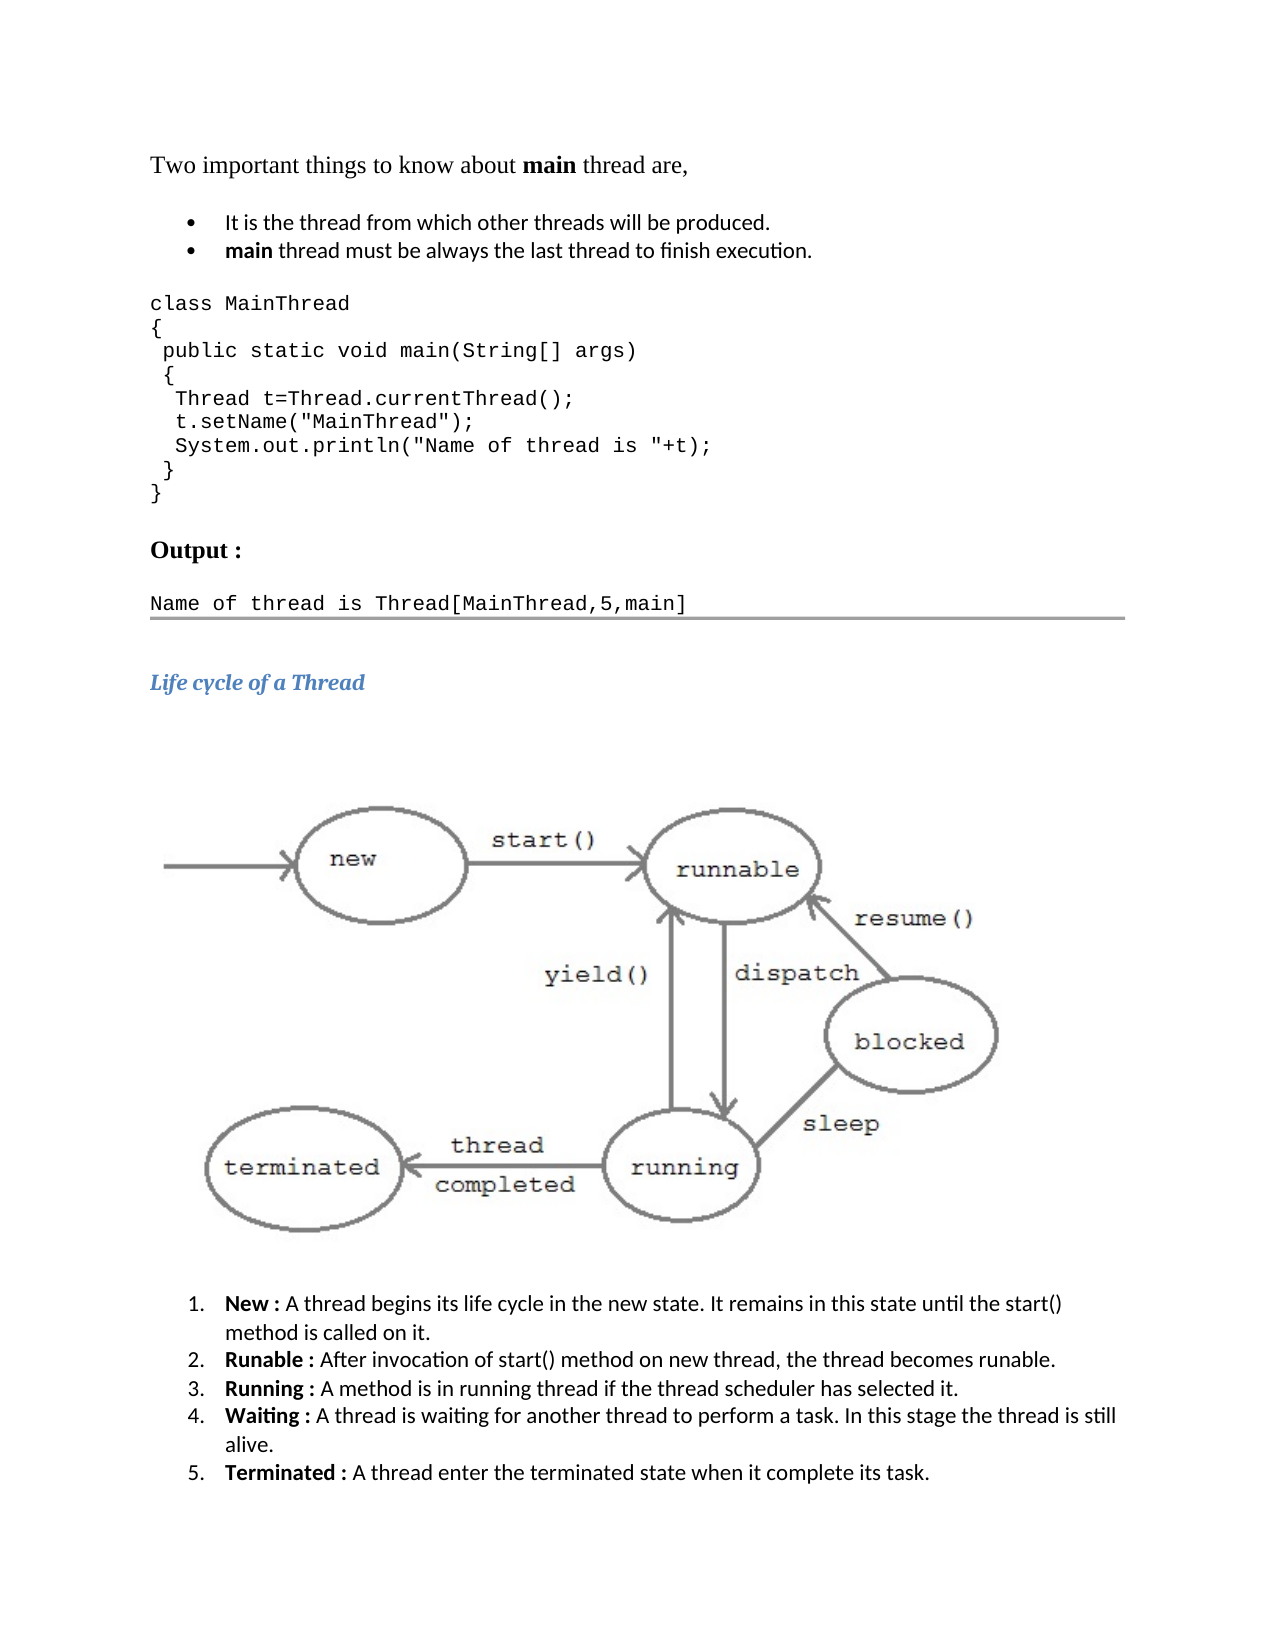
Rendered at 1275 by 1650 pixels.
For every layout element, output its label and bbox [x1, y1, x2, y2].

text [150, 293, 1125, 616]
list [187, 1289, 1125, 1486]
picture [150, 729, 1010, 1261]
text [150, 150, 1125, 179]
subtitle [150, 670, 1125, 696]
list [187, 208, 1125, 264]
